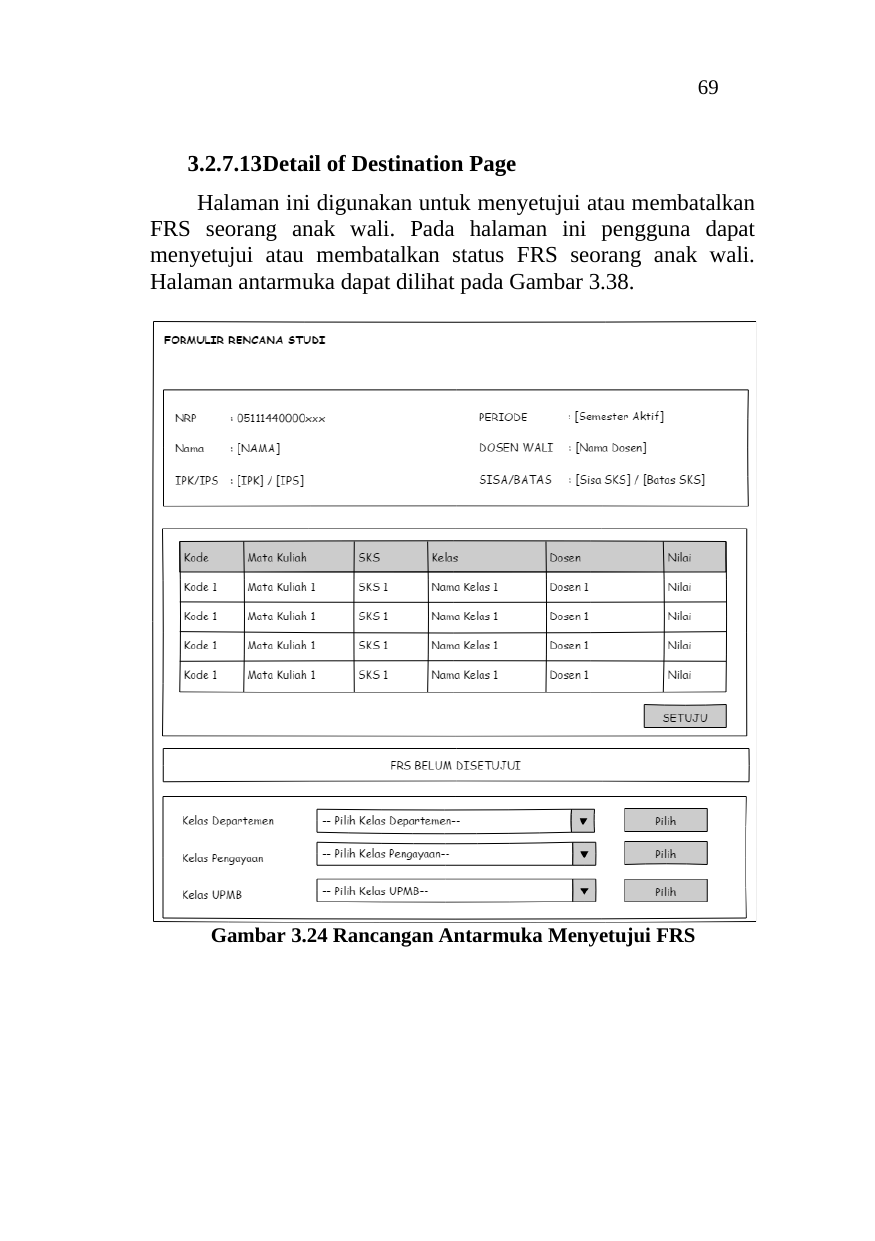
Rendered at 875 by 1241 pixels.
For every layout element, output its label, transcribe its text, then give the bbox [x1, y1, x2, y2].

text Halaman ini digunakan untuk menyetujui atau membatalkan FRS seorang anak wali. Pada halaman ini pengguna dapat menyetujui atau membatalkan status FRS seorang anak wali. Halaman antarmuka dapat dilihat pada Gambar 3.38. [150, 189, 756, 294]
picture [150, 320, 757, 923]
subtitle Detail of Destination Page [187, 150, 756, 176]
